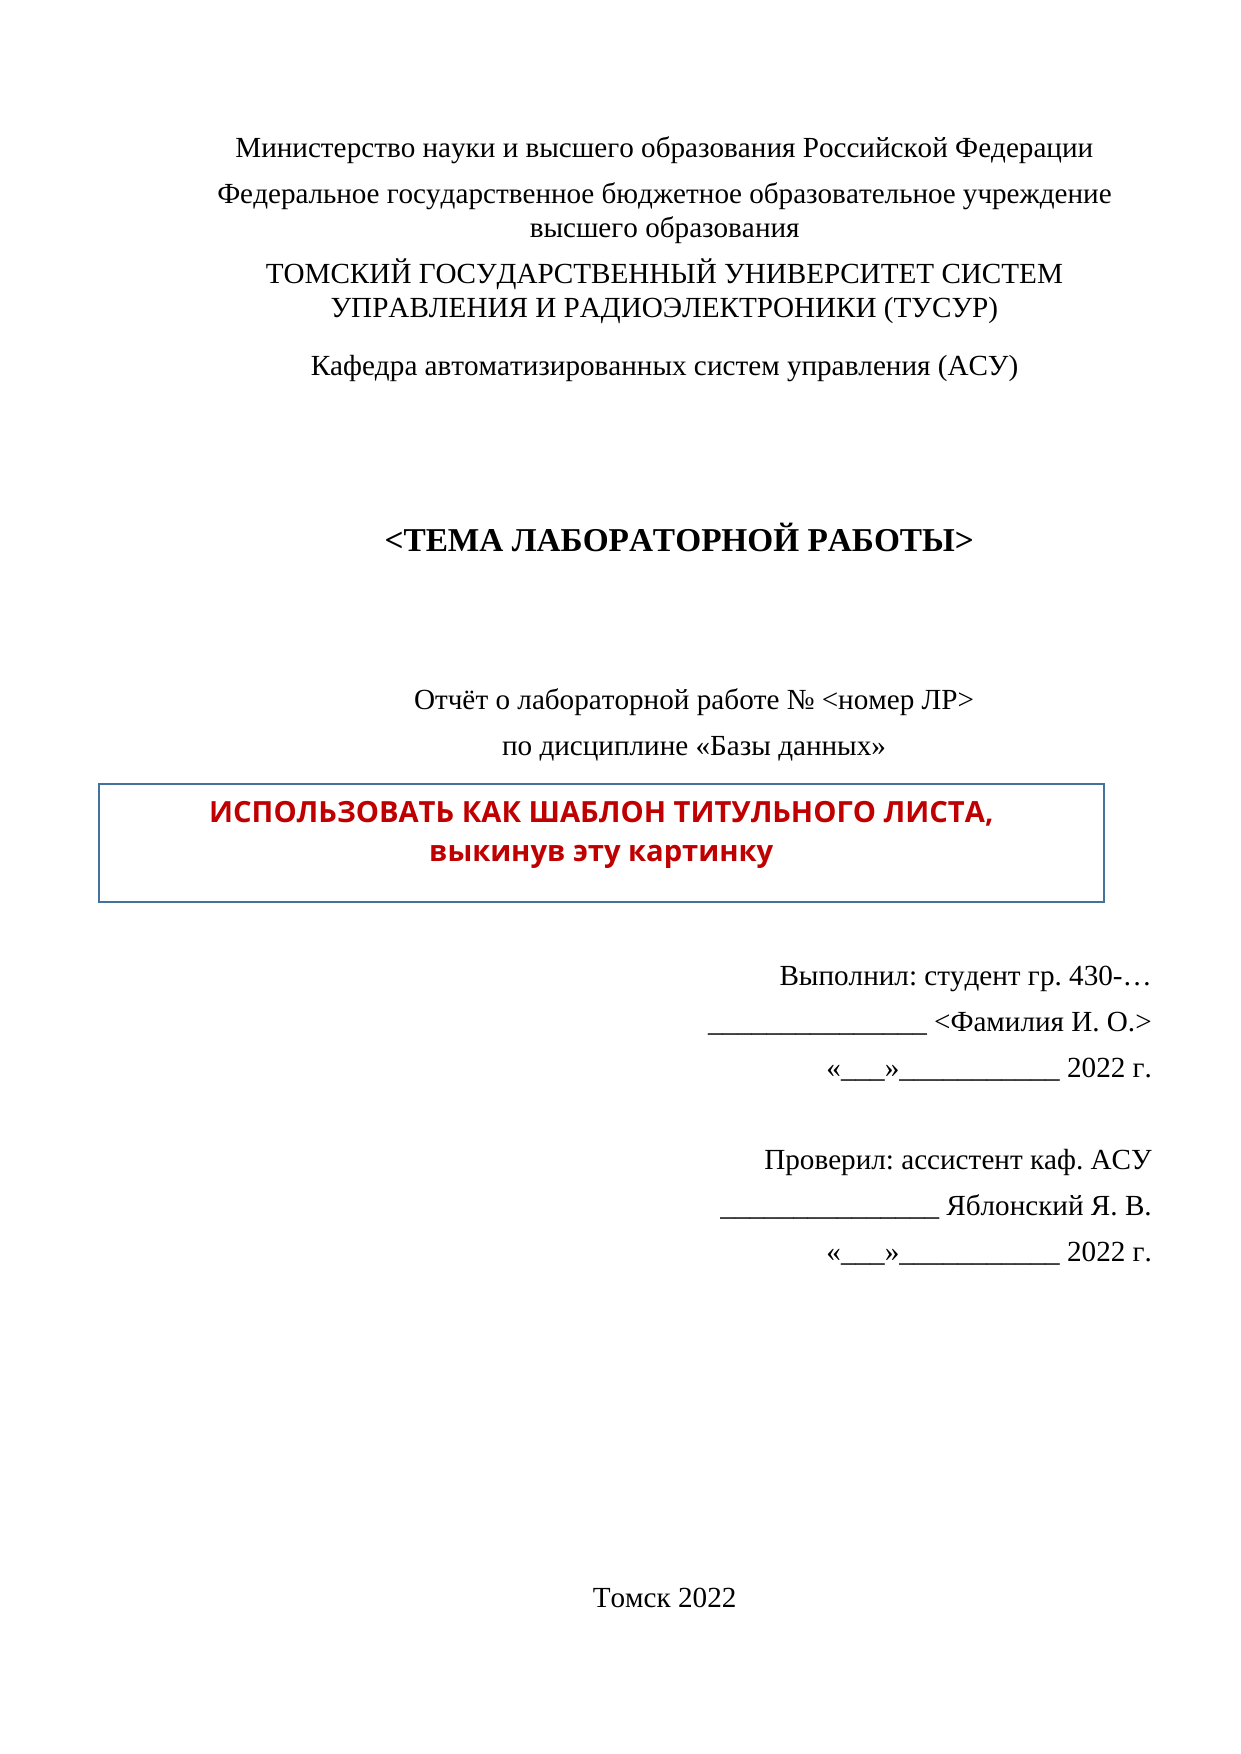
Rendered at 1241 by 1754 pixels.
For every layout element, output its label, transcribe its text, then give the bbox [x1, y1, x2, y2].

text «___»___________ 2022 г. [694, 1234, 1152, 1268]
text Кафедра автоматизированных систем управления (АСУ) [177, 348, 1152, 382]
text _______________ <Фамилия И. О.> [177, 1004, 1152, 1038]
text Отчёт о лабораторной работе № <номер ЛР> [177, 682, 1152, 716]
text Томск 2022 [177, 1581, 1152, 1614]
text Министерство науки и высшего образования Российской Федерации [177, 131, 1152, 164]
text ТОМСКИЙ ГОСУДАРСТВЕННЫЙ УНИВЕРСИТЕТ СИСТЕМ УПРАВЛЕНИЯ И РАДИОЭЛЕКТРОНИКИ (ТУСУР) [177, 256, 1152, 323]
text _______________ Яблонский Я. В. [177, 1188, 1152, 1222]
text Проверил: ассистент каф. АСУ [532, 1142, 1152, 1176]
text Выполнил: студент гр. 430-… [694, 958, 1152, 992]
text <ТЕМА ЛАБОРАТОРНОЙ РАБОТЫ> [177, 520, 1152, 558]
text «___»___________ 2022 г. [694, 1050, 1152, 1084]
text Федеральное государственное бюджетное образовательное учреждение высшего образования [177, 177, 1152, 244]
text по дисциплине «Базы данных» [177, 728, 1152, 762]
